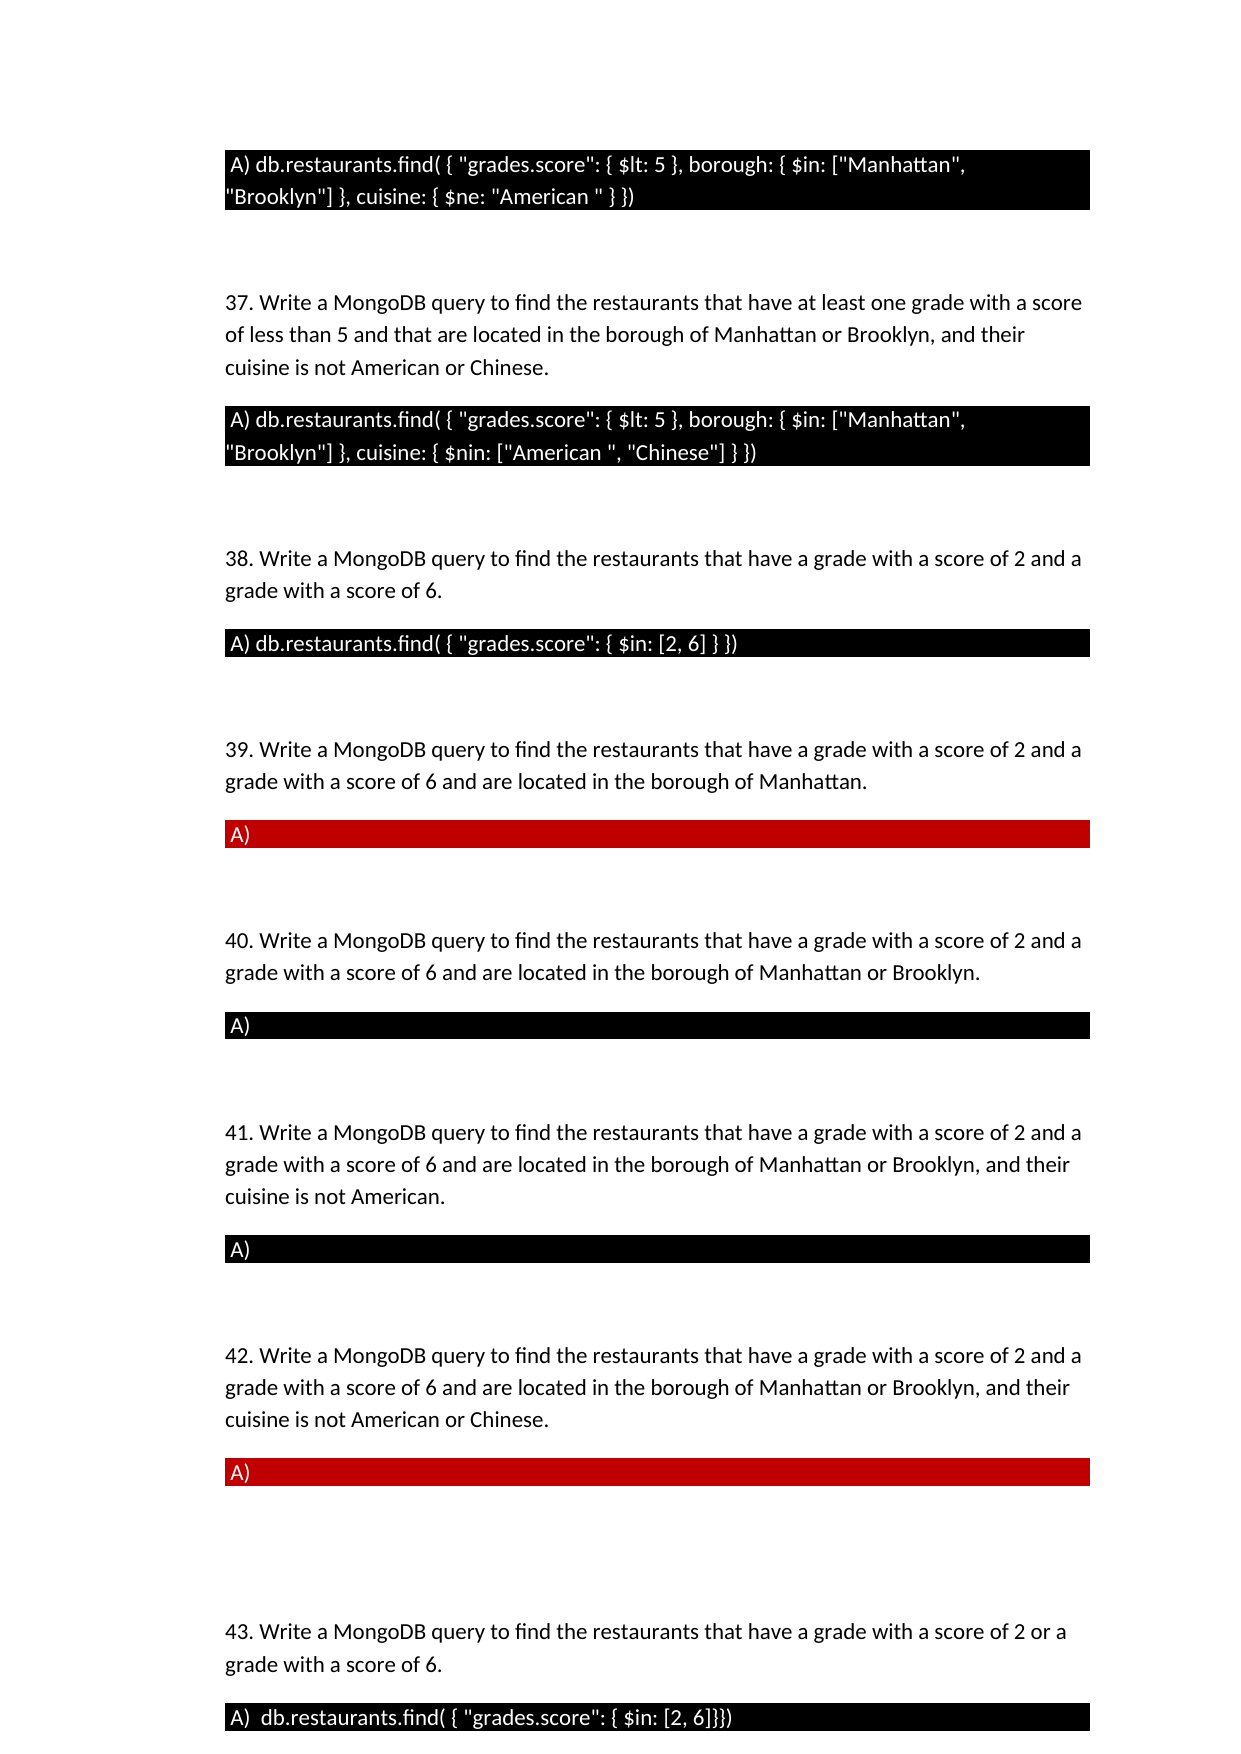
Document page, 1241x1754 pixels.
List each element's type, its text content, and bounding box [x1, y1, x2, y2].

text 41. Write a MongoDB query to find the restaurants that have a grade with a score of 2 and a grade with a score of 6 and are located in the borough of Manhattan or Brooklyn, and their cuisine is not American. [225, 1118, 1090, 1210]
text 42. Write a MongoDB query to find the restaurants that have a grade with a score of 2 and a grade with a score of 6 and are located in the borough of Manhattan or Brooklyn, and their cuisine is not American or Chinese. [225, 1341, 1090, 1433]
text A) db.restaurants.find( { "grades.score": { $lt: 5 }, borough: { $in: ["Manhattan", "Brooklyn"] }, cuisine: { $nin: ["American ", "Chinese"] } }) [225, 406, 1090, 466]
text 39. Write a MongoDB query to find the restaurants that have a grade with a score of 2 and a grade with a score of 6 and are located in the borough of Manhattan. [225, 735, 1090, 795]
text A) db.restaurants.find( { "grades.score": { $in: [2, 6] } }) [225, 629, 1090, 657]
text 37. Write a MongoDB query to find the restaurants that have at least one grade with a score of less than 5 and that are located in the borough of Manhattan or Brooklyn, and their cuisine is not American or Chinese. [225, 288, 1090, 381]
text A) [225, 1458, 1090, 1486]
text 38. Write a MongoDB query to find the restaurants that have a grade with a score of 2 and a grade with a score of 6. [225, 544, 1090, 604]
text 40. Write a MongoDB query to find the restaurants that have a grade with a score of 2 and a grade with a score of 6 and are located in the borough of Manhattan or Brooklyn. [225, 926, 1090, 987]
text A) db.restaurants.find( { "grades.score": { $in: [2, 6]}}) [225, 1703, 1090, 1731]
text 43. Write a MongoDB query to find the restaurants that have a grade with a score of 2 or a grade with a score of 6. [225, 1617, 1090, 1678]
text A) db.restaurants.find( { "grades.score": { $lt: 5 }, borough: { $in: ["Manhattan", "Brooklyn"] }, cuisine: { $ne: "American " } }) [225, 150, 1090, 210]
text A) [225, 1235, 1090, 1263]
text A) [225, 820, 1090, 848]
text A) [225, 1012, 1090, 1039]
